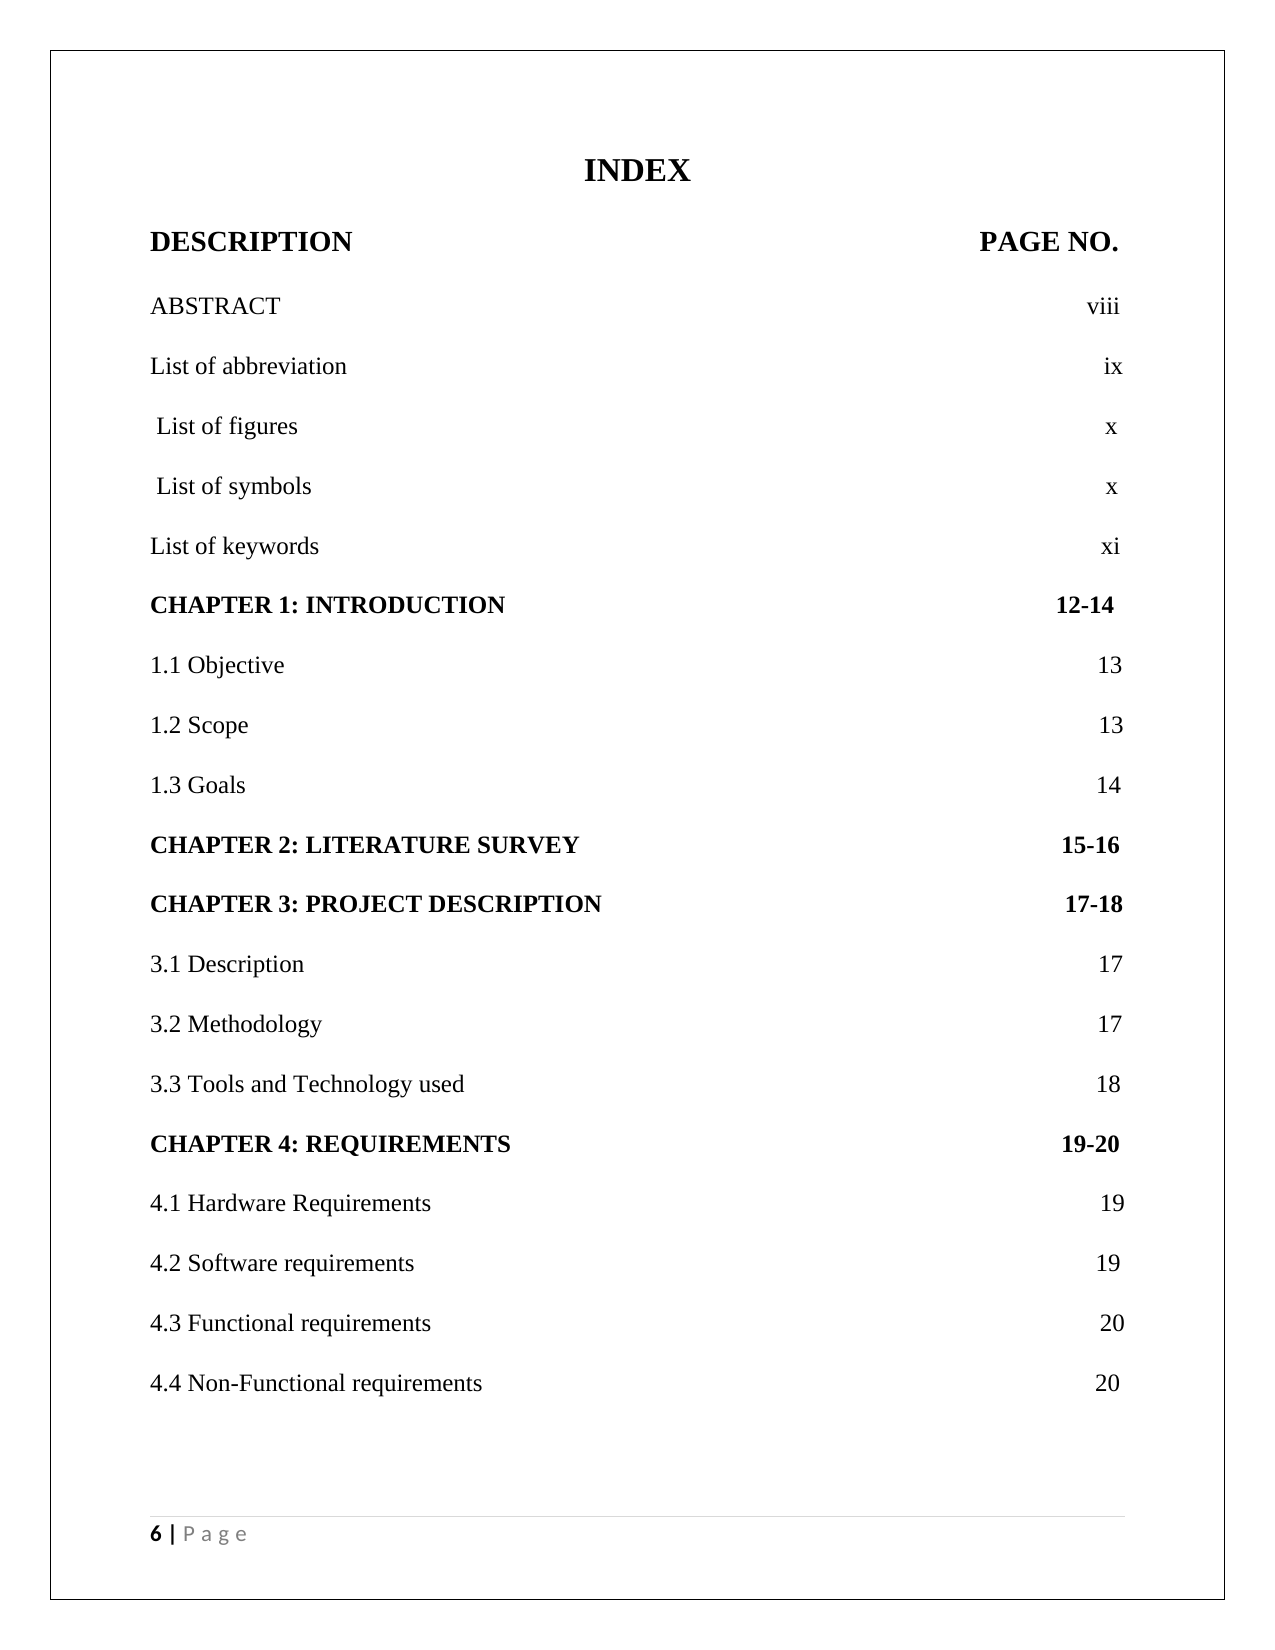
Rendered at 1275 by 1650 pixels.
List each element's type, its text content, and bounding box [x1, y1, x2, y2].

text CHAPTER 1: INTRODUCTION 12-14 [150, 591, 1125, 619]
text 3.1 Description 17 [150, 949, 1125, 978]
text 1.3 Goals 14 [150, 770, 1125, 799]
text INDEX [150, 150, 1125, 188]
text List of keywords xi [150, 531, 1125, 559]
text DESCRIPTION PAGE NO. [150, 224, 1125, 258]
text CHAPTER 4: REQUIREMENTS 19-20 [150, 1129, 1125, 1157]
text 4.1 Hardware Requirements 19 [150, 1188, 1125, 1217]
text List of figures x [150, 411, 1125, 440]
text ABSTRACT viii [150, 291, 1125, 320]
text List of abbreviation ix [150, 351, 1125, 380]
text CHAPTER 3: PROJECT DESCRIPTION 17-18 [150, 889, 1125, 918]
text 1.1 Objective 13 [150, 650, 1125, 679]
text 3.3 Tools and Technology used 18 [150, 1069, 1125, 1098]
text 4.4 Non-Functional requirements 20 [150, 1368, 1125, 1397]
text CHAPTER 2: LITERATURE SURVEY 15-16 [150, 830, 1125, 858]
text 3.2 Methodology 17 [150, 1009, 1125, 1038]
text List of symbols x [150, 471, 1125, 500]
text 4.3 Functional requirements 20 [150, 1308, 1125, 1337]
text 1.2 Scope 13 [150, 710, 1125, 739]
text 4.2 Software requirements 19 [150, 1248, 1125, 1277]
